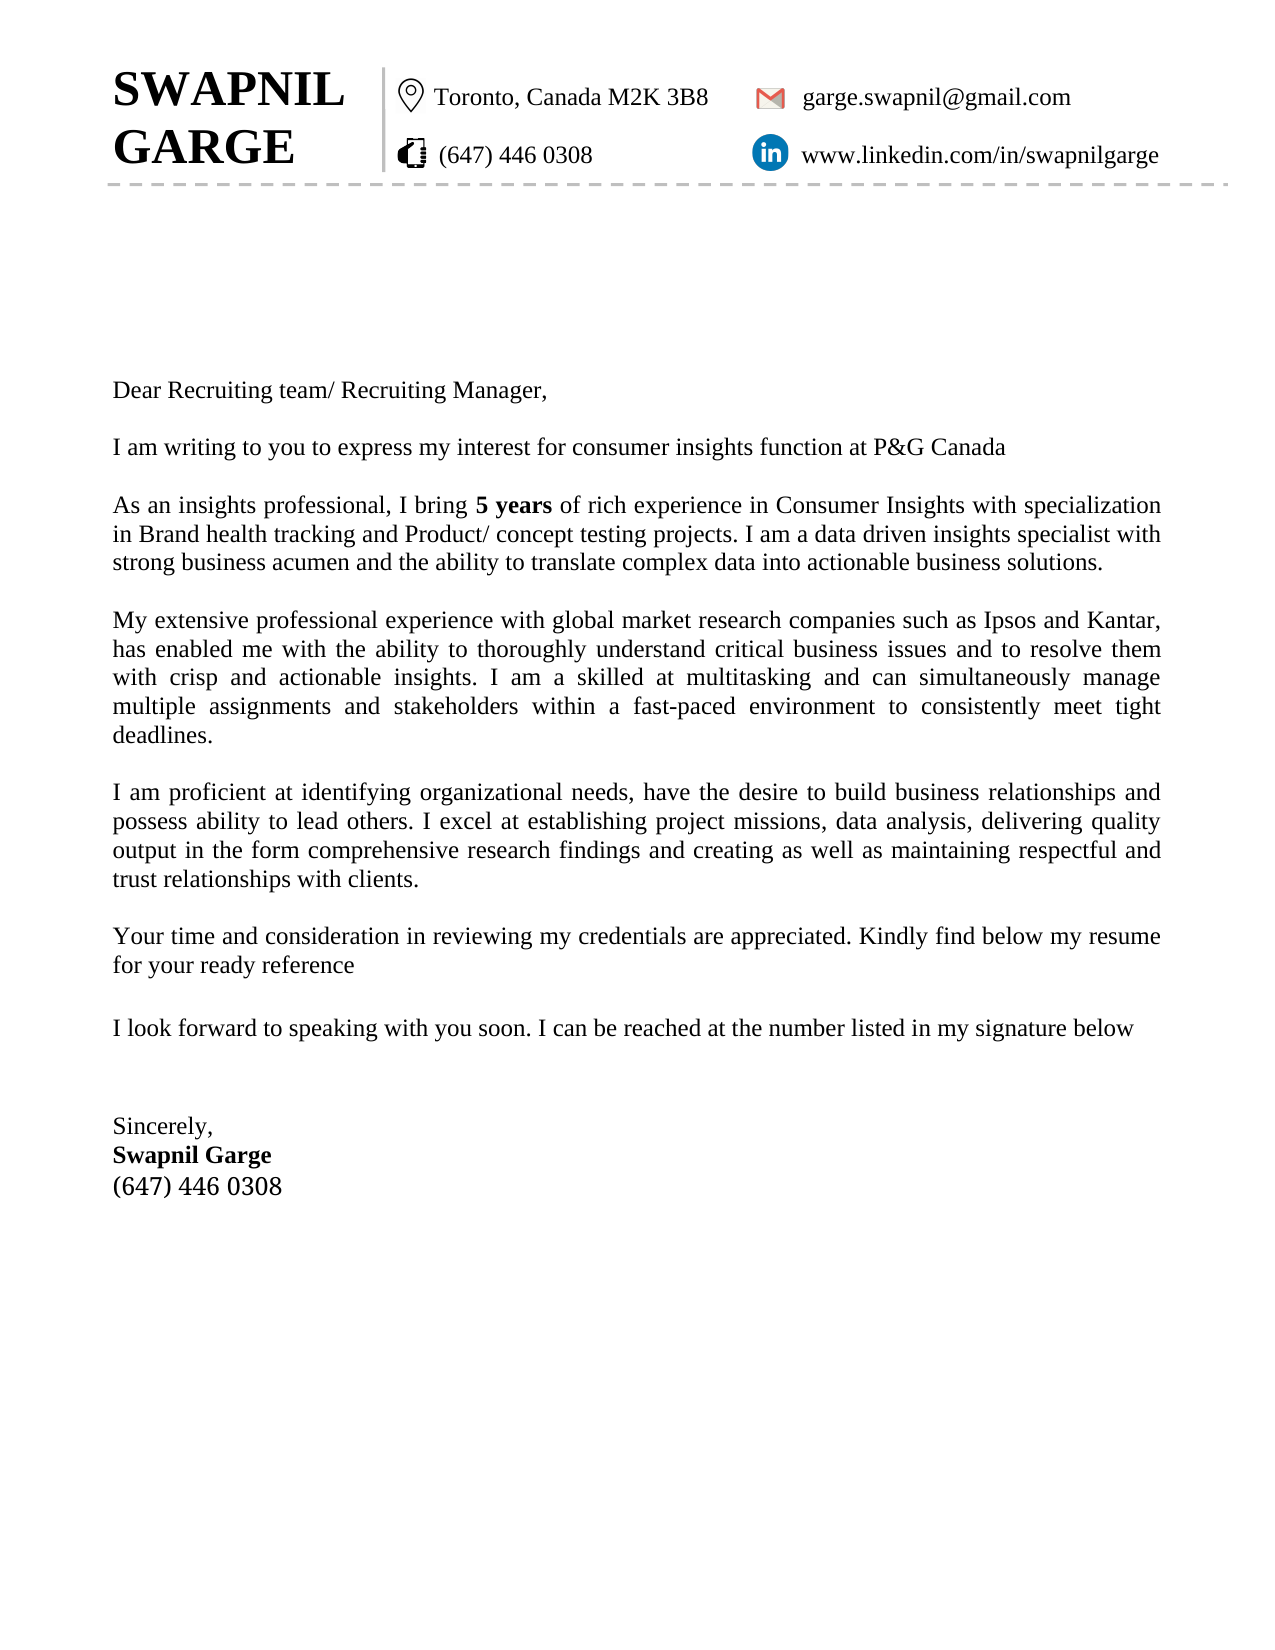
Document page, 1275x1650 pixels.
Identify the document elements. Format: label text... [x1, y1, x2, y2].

picture [397, 138, 427, 168]
text Your time and consideration in reviewing my credentials are appreciated. Kindly find below my resume for your ready reference [112, 921, 1162, 979]
picture [752, 159, 764, 171]
text I look forward to speaking with you soon. I can be reached at the number listed in my signature below [112, 1013, 1162, 1041]
picture [777, 134, 789, 146]
text I am writing to you to express my interest for consumer insights function at P&G Canada [112, 432, 1162, 461]
text As an insights professional, I bring 5 years of rich experience in Consumer Insights with specialization in Brand health tracking and Product/ concept testing projects. I am a data driven insights specialist with strong business acumen and the ability to translate complex data into actionable business solutions. [112, 490, 1162, 576]
text I am proficient at identifying organizational needs, have the desire to build business relationships and possess ability to lead others. I excel at establishing project missions, data analysis, delivering quality output in the form comprehensive research findings and creating as well as maintaining respectful and trust relationships with clients. [112, 777, 1162, 892]
text Swapnil Garge [112, 1140, 1162, 1169]
text GARGE (647) 446 0308 www.linkedin.com/in/swapnilgarge [112, 117, 1162, 174]
picture [395, 78, 427, 114]
text Sincerely, [112, 1111, 1162, 1140]
text My extensive professional experience with global market research companies such as Ipsos and Kantar, has enabled me with the ability to thoroughly understand critical business issues and to resolve them with crisp and actionable insights. I am a skilled at multitasking and can simultaneously manage multiple assignments and stakeholders within a fast-paced environment to consistently meet tight deadlines. [112, 605, 1162, 749]
text (647) 446 0308 [112, 1169, 1162, 1203]
text SWAPNIL Toronto, Canada M2K 3B8 garge.swapnil@gmail.com [112, 59, 1162, 117]
picture [778, 160, 789, 171]
text Dear Recruiting team/ Recruiting Manager, [112, 375, 1162, 404]
picture [752, 134, 764, 146]
picture [752, 80, 789, 117]
picture [769, 149, 781, 161]
